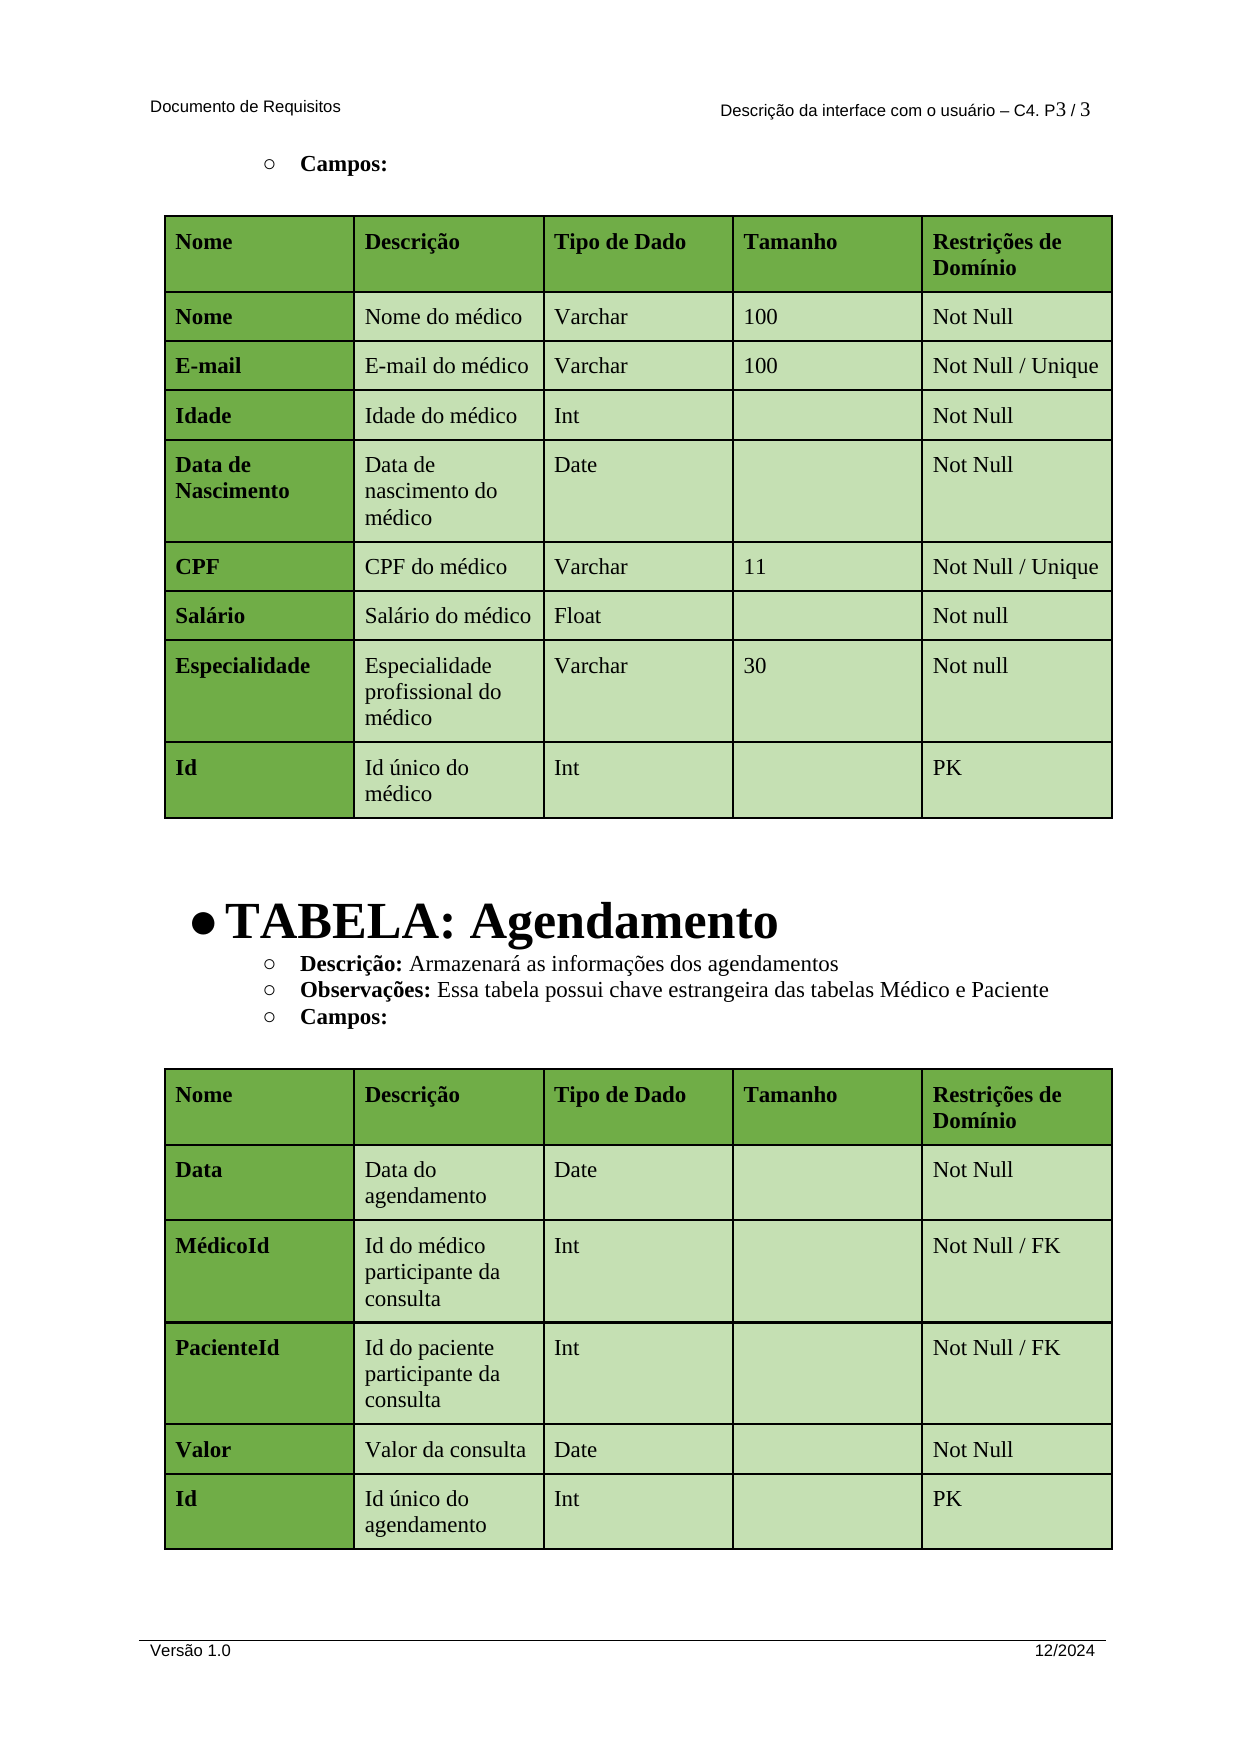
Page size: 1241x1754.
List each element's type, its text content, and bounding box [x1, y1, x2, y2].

table_cell Especialidade profissional do médico [355, 641, 543, 741]
table_header Tipo de Dado [545, 217, 732, 291]
table_cell Varchar [545, 543, 732, 590]
table_cell Id [166, 1475, 353, 1548]
table_cell Not Null [923, 1146, 1111, 1219]
table_cell 11 [734, 543, 921, 590]
table_header Tipo de Dado [545, 1070, 732, 1144]
table_cell Data do agendamento [355, 1146, 543, 1219]
table_cell CPF [166, 543, 353, 590]
table_cell Not Null / FK [923, 1221, 1111, 1321]
table_cell Data de nascimento do médico [355, 441, 543, 541]
table_header Descrição [355, 217, 543, 291]
table_cell Int [545, 1221, 732, 1321]
table_cell Id do paciente participante da consulta [355, 1324, 543, 1423]
table_cell Valor [166, 1425, 353, 1473]
table_cell [734, 391, 921, 439]
table_cell Salário [166, 592, 353, 639]
table_cell Nome do médico [355, 293, 543, 340]
table_cell Data de Nascimento [166, 441, 353, 541]
table_cell Not Null [923, 1425, 1111, 1473]
table_cell Nome [166, 293, 353, 340]
table_cell Int [545, 391, 732, 439]
table_cell [734, 592, 921, 639]
table_header Restrições de Domínio [923, 1070, 1111, 1144]
table_cell 30 [734, 641, 921, 741]
table_cell Not null [923, 641, 1111, 741]
table_cell Int [545, 743, 732, 817]
table_cell Valor da consulta [355, 1425, 543, 1473]
list TABELA: Agendamento [187, 890, 1090, 950]
table_cell Date [545, 1146, 732, 1219]
table_cell Date [545, 441, 732, 541]
table_header Tamanho [734, 1070, 921, 1144]
table_cell 100 [734, 342, 921, 389]
table_cell 100 [734, 293, 921, 340]
table_cell Not Null / Unique [923, 342, 1111, 389]
table_cell Id único do agendamento [355, 1475, 543, 1548]
table_cell MédicoId [166, 1221, 353, 1321]
table_cell E-mail [166, 342, 353, 389]
table_cell PK [923, 1475, 1111, 1548]
table_cell Especialidade [166, 641, 353, 741]
table_cell Int [545, 1324, 732, 1423]
table_cell [734, 1324, 921, 1423]
table_cell Id do médico participante da consulta [355, 1221, 543, 1321]
table_cell Not Null [923, 441, 1111, 541]
table_cell E-mail do médico [355, 342, 543, 389]
table_cell Varchar [545, 293, 732, 340]
table_cell Data [166, 1146, 353, 1219]
table_cell [734, 1146, 921, 1219]
table_cell Idade do médico [355, 391, 543, 439]
table_cell PK [923, 743, 1111, 817]
table_cell Not Null / FK [923, 1324, 1111, 1423]
table_cell Salário do médico [355, 592, 543, 639]
table_cell Not null [923, 592, 1111, 639]
list Observações: Essa tabela possui chave estrangeira das tabelas Médico e Paciente [262, 977, 1090, 1003]
table_cell Date [545, 1425, 732, 1473]
list Descrição: Armazenará as informações dos agendamentos [262, 950, 1090, 977]
table_cell [734, 1475, 921, 1548]
table_cell [734, 1425, 921, 1473]
table_header Nome [166, 1070, 353, 1144]
table_header Descrição [355, 1070, 543, 1144]
table_cell Id [166, 743, 353, 817]
table_cell Not Null / Unique [923, 543, 1111, 590]
table_cell CPF do médico [355, 543, 543, 590]
table_cell [734, 743, 921, 817]
table_header Nome [166, 217, 353, 291]
list Campos: [262, 1003, 1090, 1029]
table_cell Idade [166, 391, 353, 439]
table_cell Not Null [923, 293, 1111, 340]
table_header Restrições de Domínio [923, 217, 1111, 291]
table_cell [734, 1221, 921, 1321]
table_cell Not Null [923, 391, 1111, 439]
table_cell Varchar [545, 342, 732, 389]
table_header Tamanho [734, 217, 921, 291]
table_cell Float [545, 592, 732, 639]
list Campos: [262, 150, 1090, 176]
table_cell Int [545, 1475, 732, 1548]
table_cell Id único do médico [355, 743, 543, 817]
table_cell Varchar [545, 641, 732, 741]
table_cell [734, 441, 921, 541]
table_cell PacienteId [166, 1324, 353, 1423]
